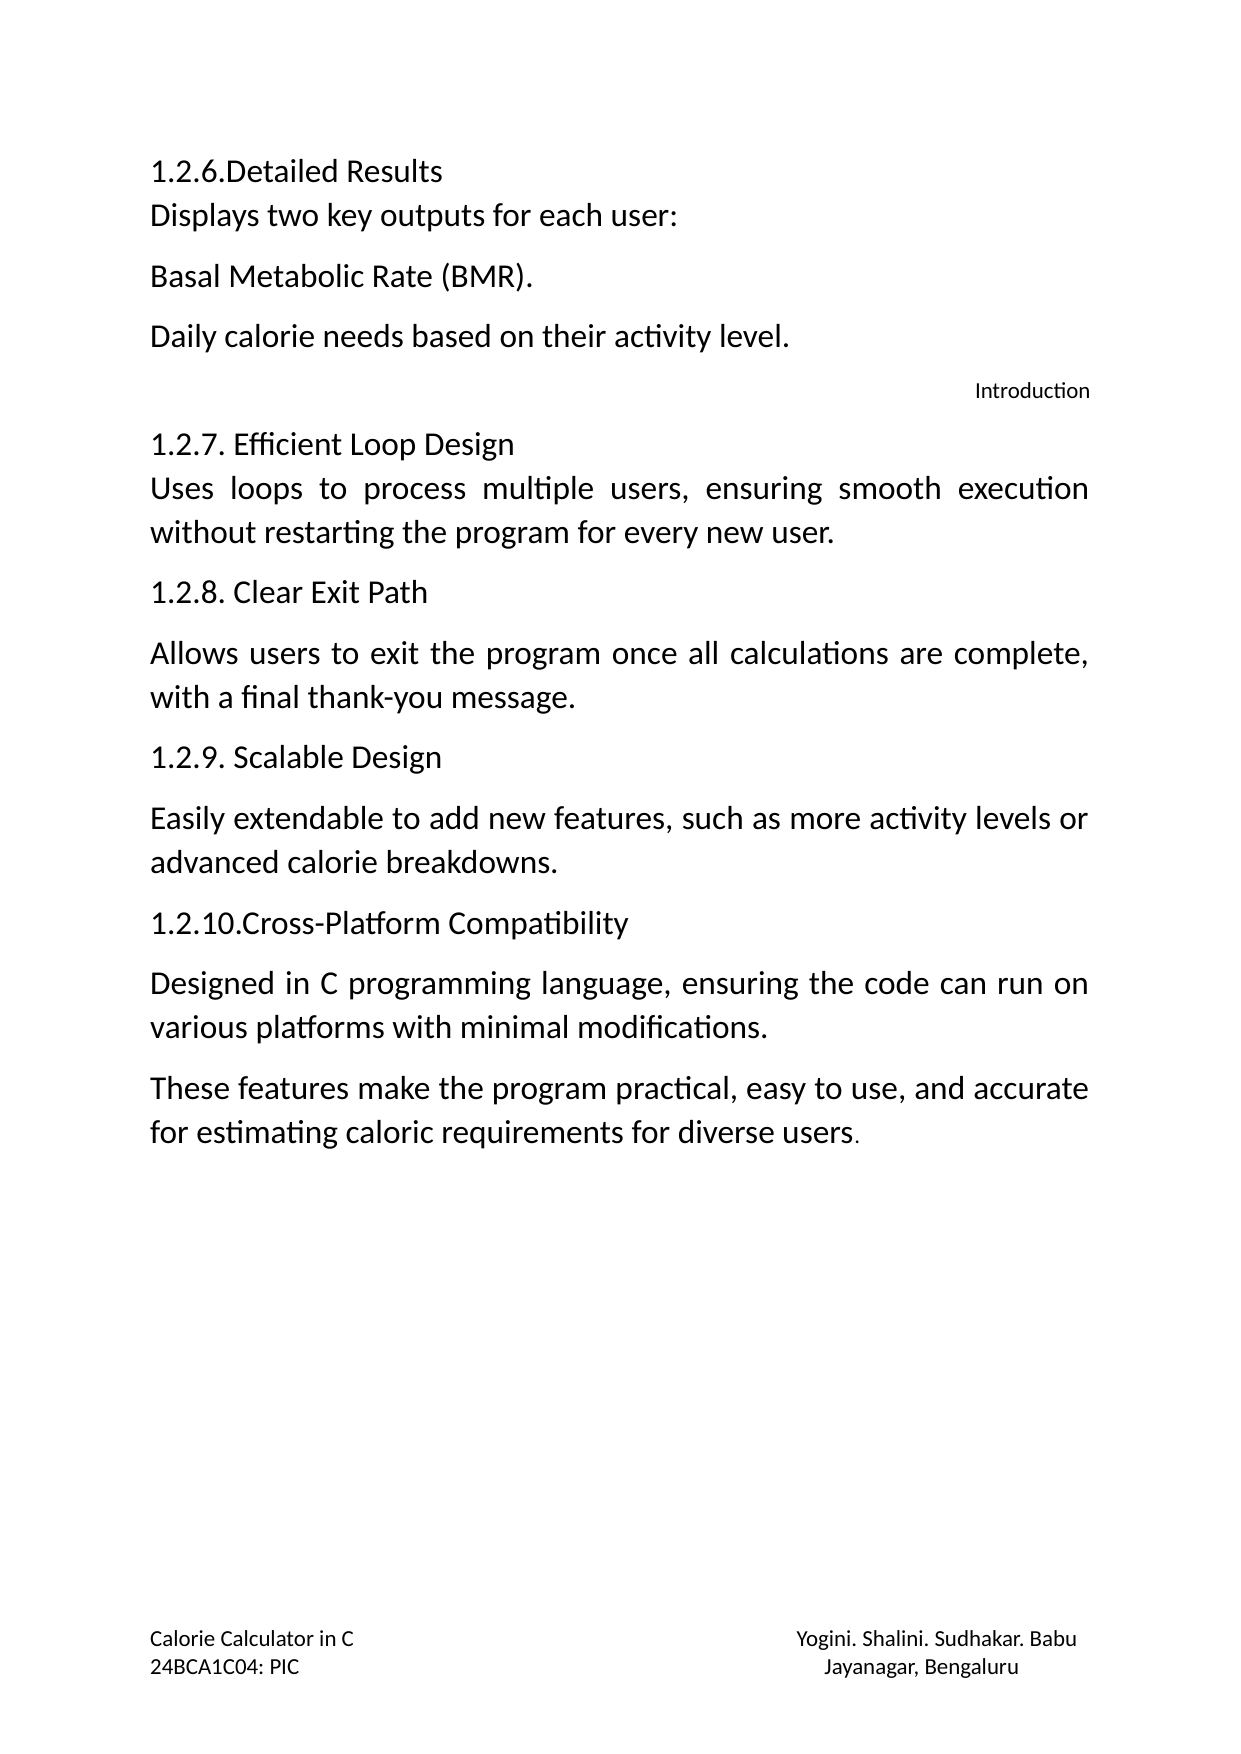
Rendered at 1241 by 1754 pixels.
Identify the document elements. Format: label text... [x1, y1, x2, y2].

subtitle 1.2.7. Efficient Loop Design [150, 423, 1090, 463]
text Uses loops to process multiple users, ensuring smooth execution without restarting the program for every new user. [150, 467, 1090, 551]
text 1.2.8. Clear Exit Path [150, 571, 1090, 612]
text Basal Metabolic Rate (BMR). [150, 254, 1090, 295]
text Designed in C programming language, ensuring the code can run on various platforms with minimal modifications. [150, 962, 1090, 1047]
text These features make the program practical, easy to use, and accurate for estimating caloric requirements for diverse users. [150, 1067, 1090, 1152]
text Displays two key outputs for each user: [150, 194, 1090, 235]
text 1.2.10.Cross-Platform Compatibility [150, 902, 1090, 942]
text Allows users to exit the program once all calculations are complete, with a final thank-you message. [150, 632, 1090, 717]
text Easily extendable to add new features, such as more activity levels or advanced calorie breakdowns. [150, 797, 1090, 882]
text Daily calorie needs based on their activity level. [150, 315, 1090, 356]
subtitle 1.2.6.Detailed Results [150, 150, 1090, 191]
text 1.2.9. Scalable Design [150, 736, 1090, 777]
text Introduction [150, 376, 1090, 404]
